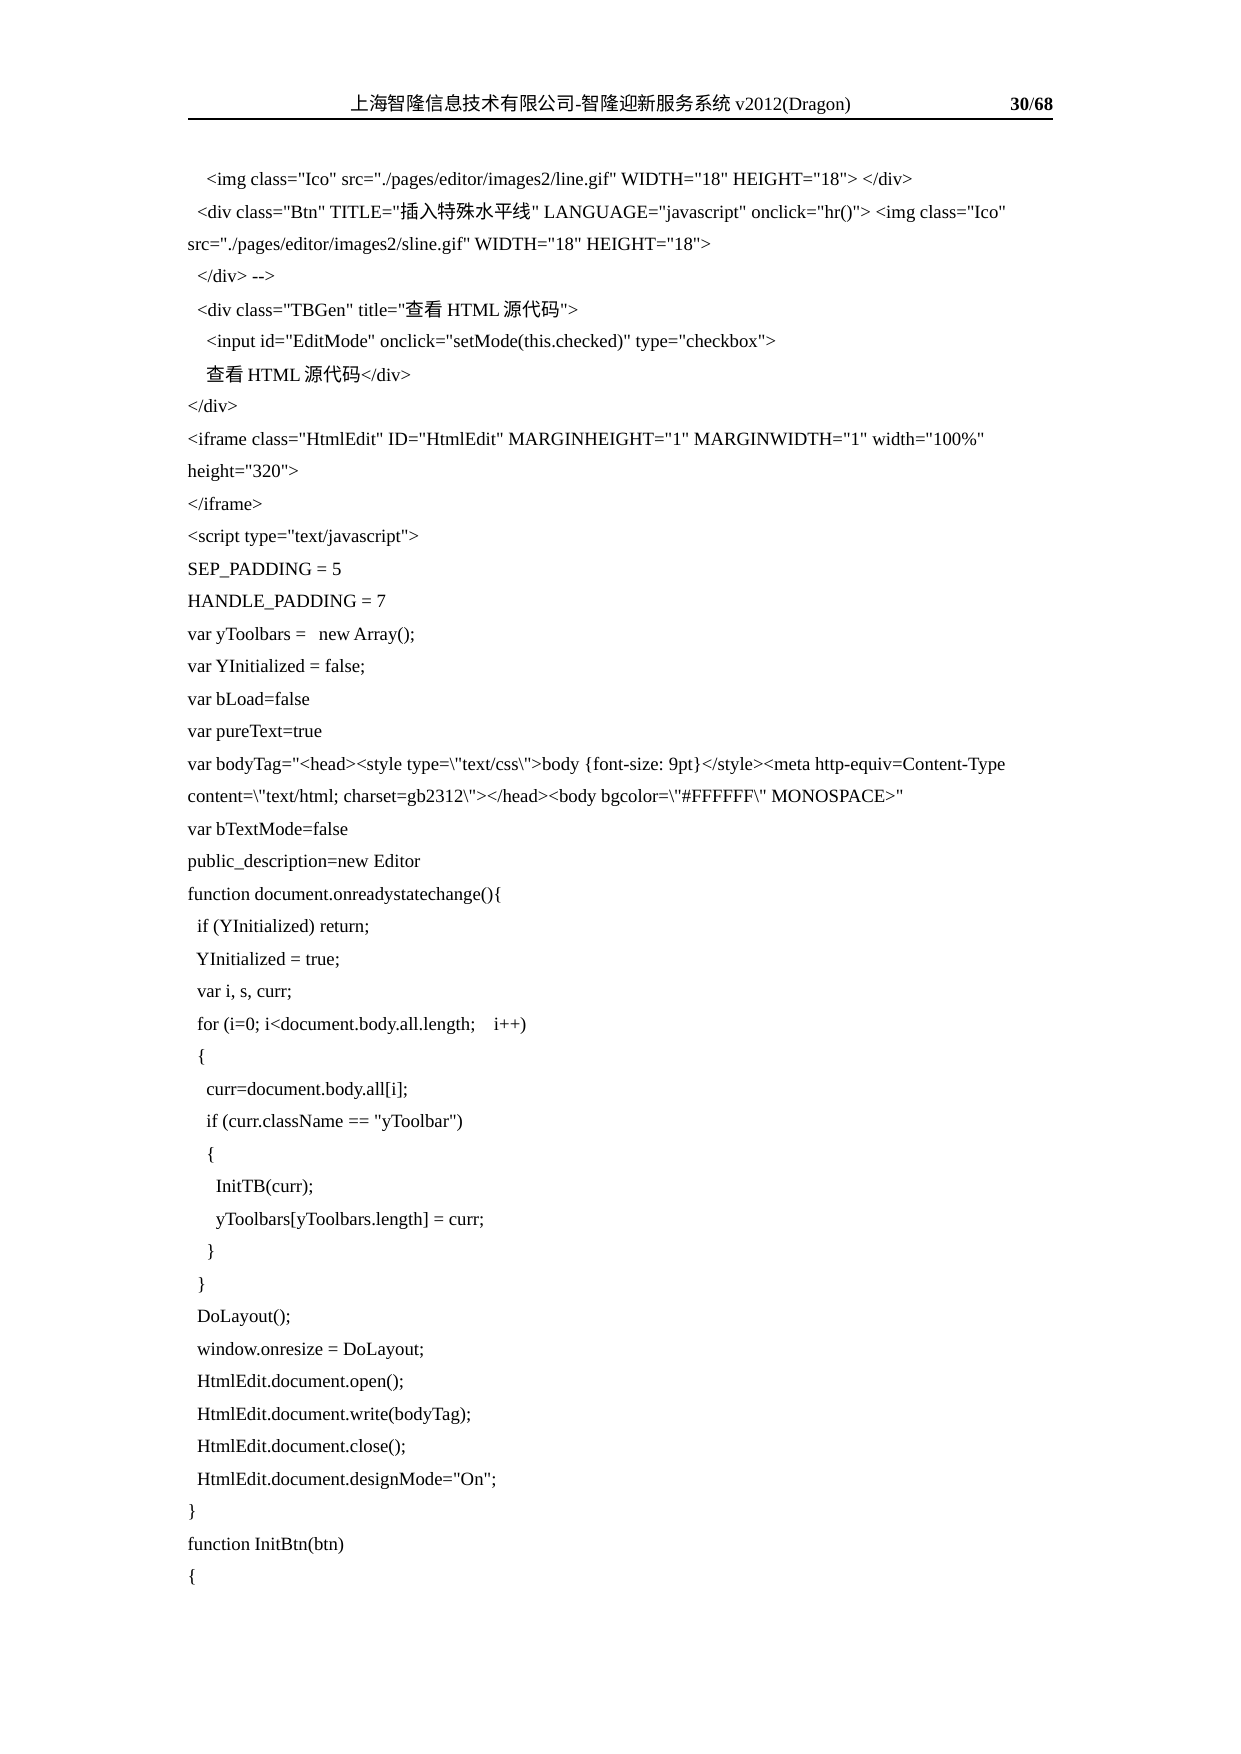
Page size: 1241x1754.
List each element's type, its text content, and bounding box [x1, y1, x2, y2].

text HtmlEdit.document.close(); [187, 1429, 1053, 1462]
text 查看HTML源代码</div> [187, 357, 1053, 389]
text var bLoad=false [187, 682, 1053, 714]
text <iframe class="HtmlEdit" ID="HtmlEdit" MARGINHEIGHT="1" MARGINWIDTH="1" width="100%" height="320"> [187, 422, 1053, 487]
text HtmlEdit.document.write(bodyTag); [187, 1397, 1053, 1429]
text function document.onreadystatechange(){ [187, 877, 1053, 909]
text for (i=0; i<document.body.all.length; i++) [187, 1007, 1053, 1039]
text curr=document.body.all[i]; [187, 1072, 1053, 1104]
text var bodyTag="<head><style type=\"text/css\">body {font-size: 9pt}</style><meta http-equiv=Content-Type content=\"text/html; charset=gb2312\"></head><body bgcolor=\"#FFFFFF\" MONOSPACE>" [187, 747, 1053, 812]
text function InitBtn(btn) [187, 1527, 1053, 1559]
text HtmlEdit.document.designMode="On"; [187, 1462, 1053, 1494]
text <div class="Btn" TITLE="插入特殊水平线" LANGUAGE="javascript" onclick="hr()"> <img class="Ico" src="./pages/editor/images2/sline.gif" WIDTH="18" HEIGHT="18"> [187, 194, 1053, 259]
text InitTB(curr); [187, 1169, 1053, 1202]
text <script type="text/javascript"> [187, 519, 1053, 552]
text HtmlEdit.document.open(); [187, 1364, 1053, 1397]
text yToolbars[yToolbars.length] = curr; [187, 1202, 1053, 1234]
text var YInitialized = false; [187, 649, 1053, 682]
text SEP_PADDING = 5 [187, 552, 1053, 584]
text var bTextMode=false [187, 812, 1053, 844]
text <input id="EditMode" onclick="setMode(this.checked)" type="checkbox"> [187, 324, 1053, 357]
text var i, s, curr; [187, 974, 1053, 1007]
text if (curr.className == "yToolbar") [187, 1104, 1053, 1137]
text var pureText=true [187, 714, 1053, 747]
text </div> [187, 389, 1053, 422]
text </div> --> [187, 259, 1053, 292]
text var yToolbars = new Array(); [187, 617, 1053, 649]
text DoLayout(); [187, 1299, 1053, 1332]
text { [187, 1559, 1053, 1592]
text public_description=new Editor [187, 844, 1053, 877]
text } [187, 1494, 1053, 1527]
text } [187, 1267, 1053, 1299]
text if (YInitialized) return; [187, 909, 1053, 942]
text window.onresize = DoLayout; [187, 1332, 1053, 1364]
text <div class="TBGen" title="查看HTML源代码"> [187, 292, 1053, 324]
text YInitialized = true; [187, 942, 1053, 974]
text } [187, 1234, 1053, 1267]
text </iframe> [187, 487, 1053, 519]
text { [187, 1137, 1053, 1169]
text HANDLE_PADDING = 7 [187, 584, 1053, 617]
text { [187, 1039, 1053, 1072]
text <img class="Ico" src="./pages/editor/images2/line.gif" WIDTH="18" HEIGHT="18"> </div> [187, 162, 1053, 194]
